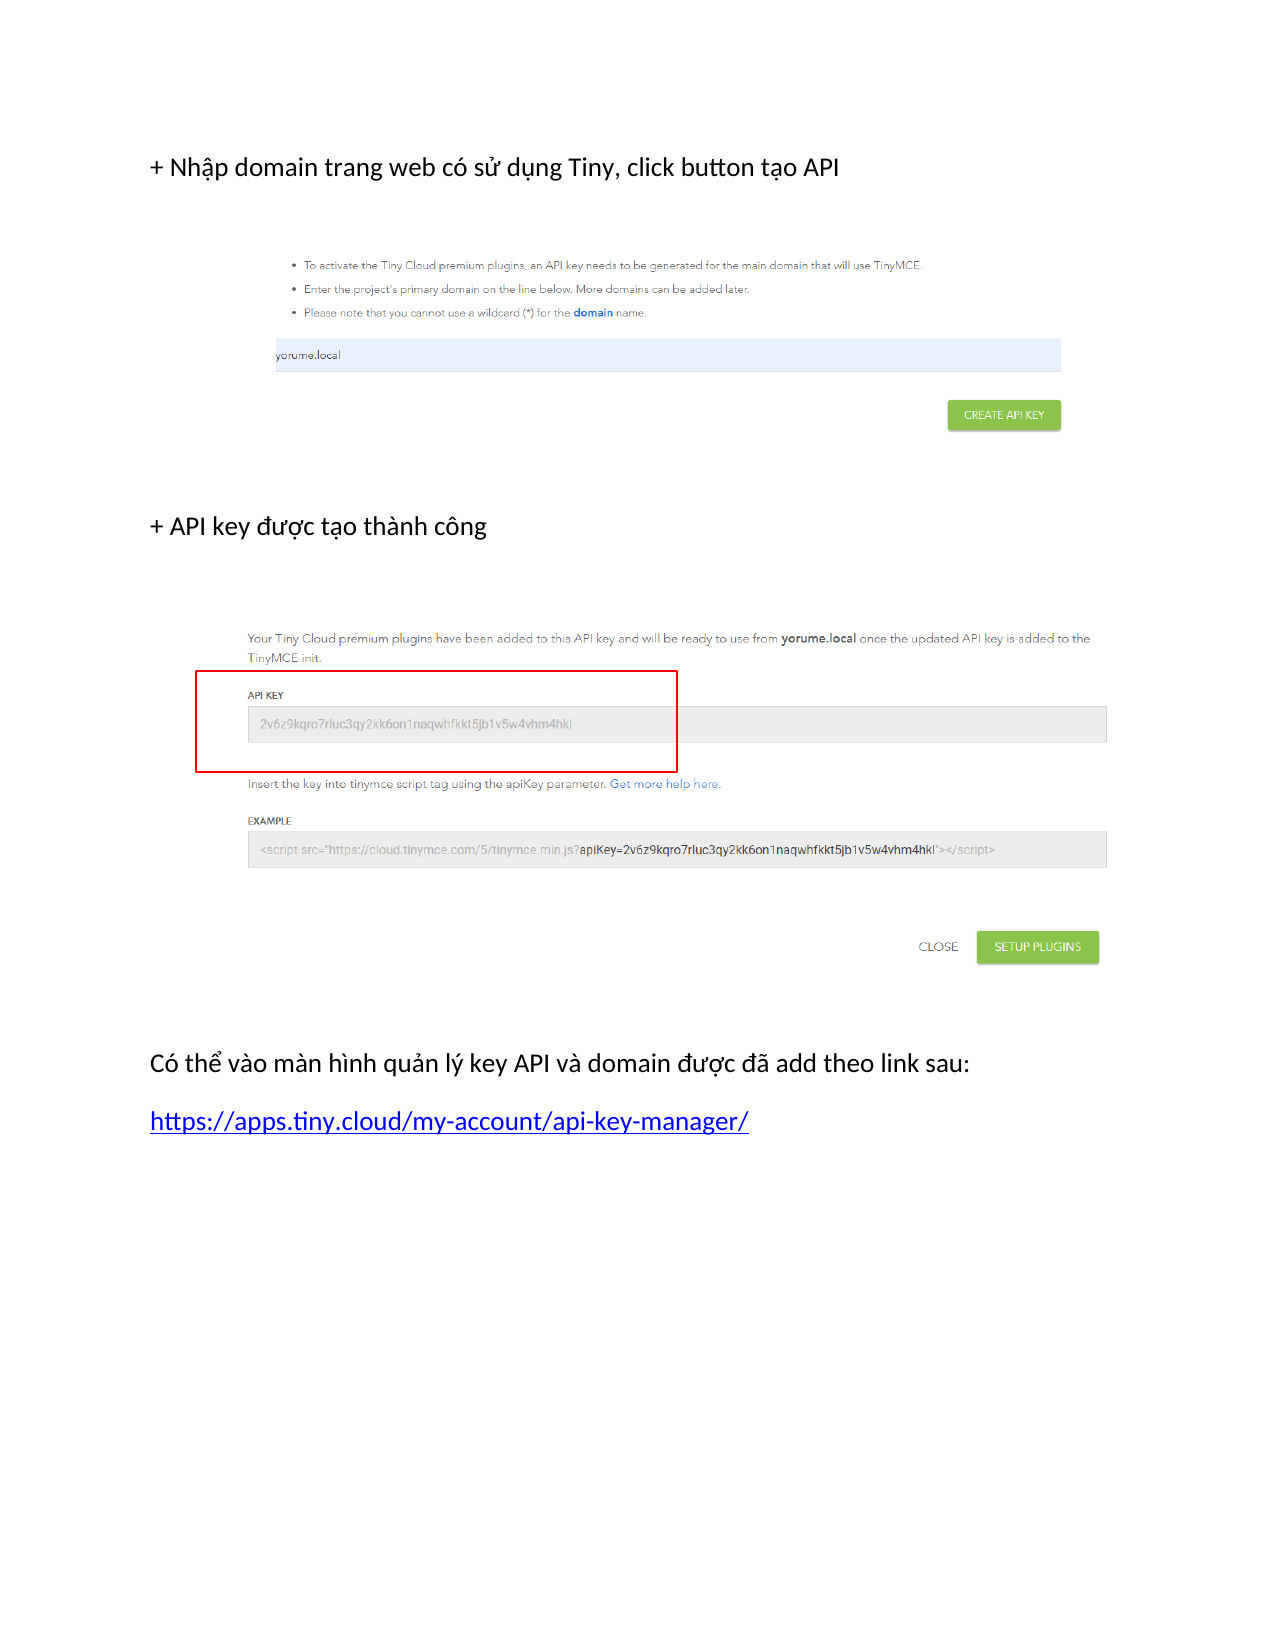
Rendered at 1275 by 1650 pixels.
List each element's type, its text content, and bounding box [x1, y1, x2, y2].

text Có thể vào màn hình quản lý key API và domain được đã add theo link sau: [150, 1046, 1125, 1079]
text + API key được tạo thành công [150, 509, 1125, 543]
text https://apps.tiny.cloud/my-account/api-key-manager/ [150, 1104, 1125, 1137]
picture [150, 568, 1125, 1021]
picture [150, 208, 1125, 485]
text + Nhập domain trang web có sử dụng Tiny, click button tạo API [150, 150, 1125, 183]
